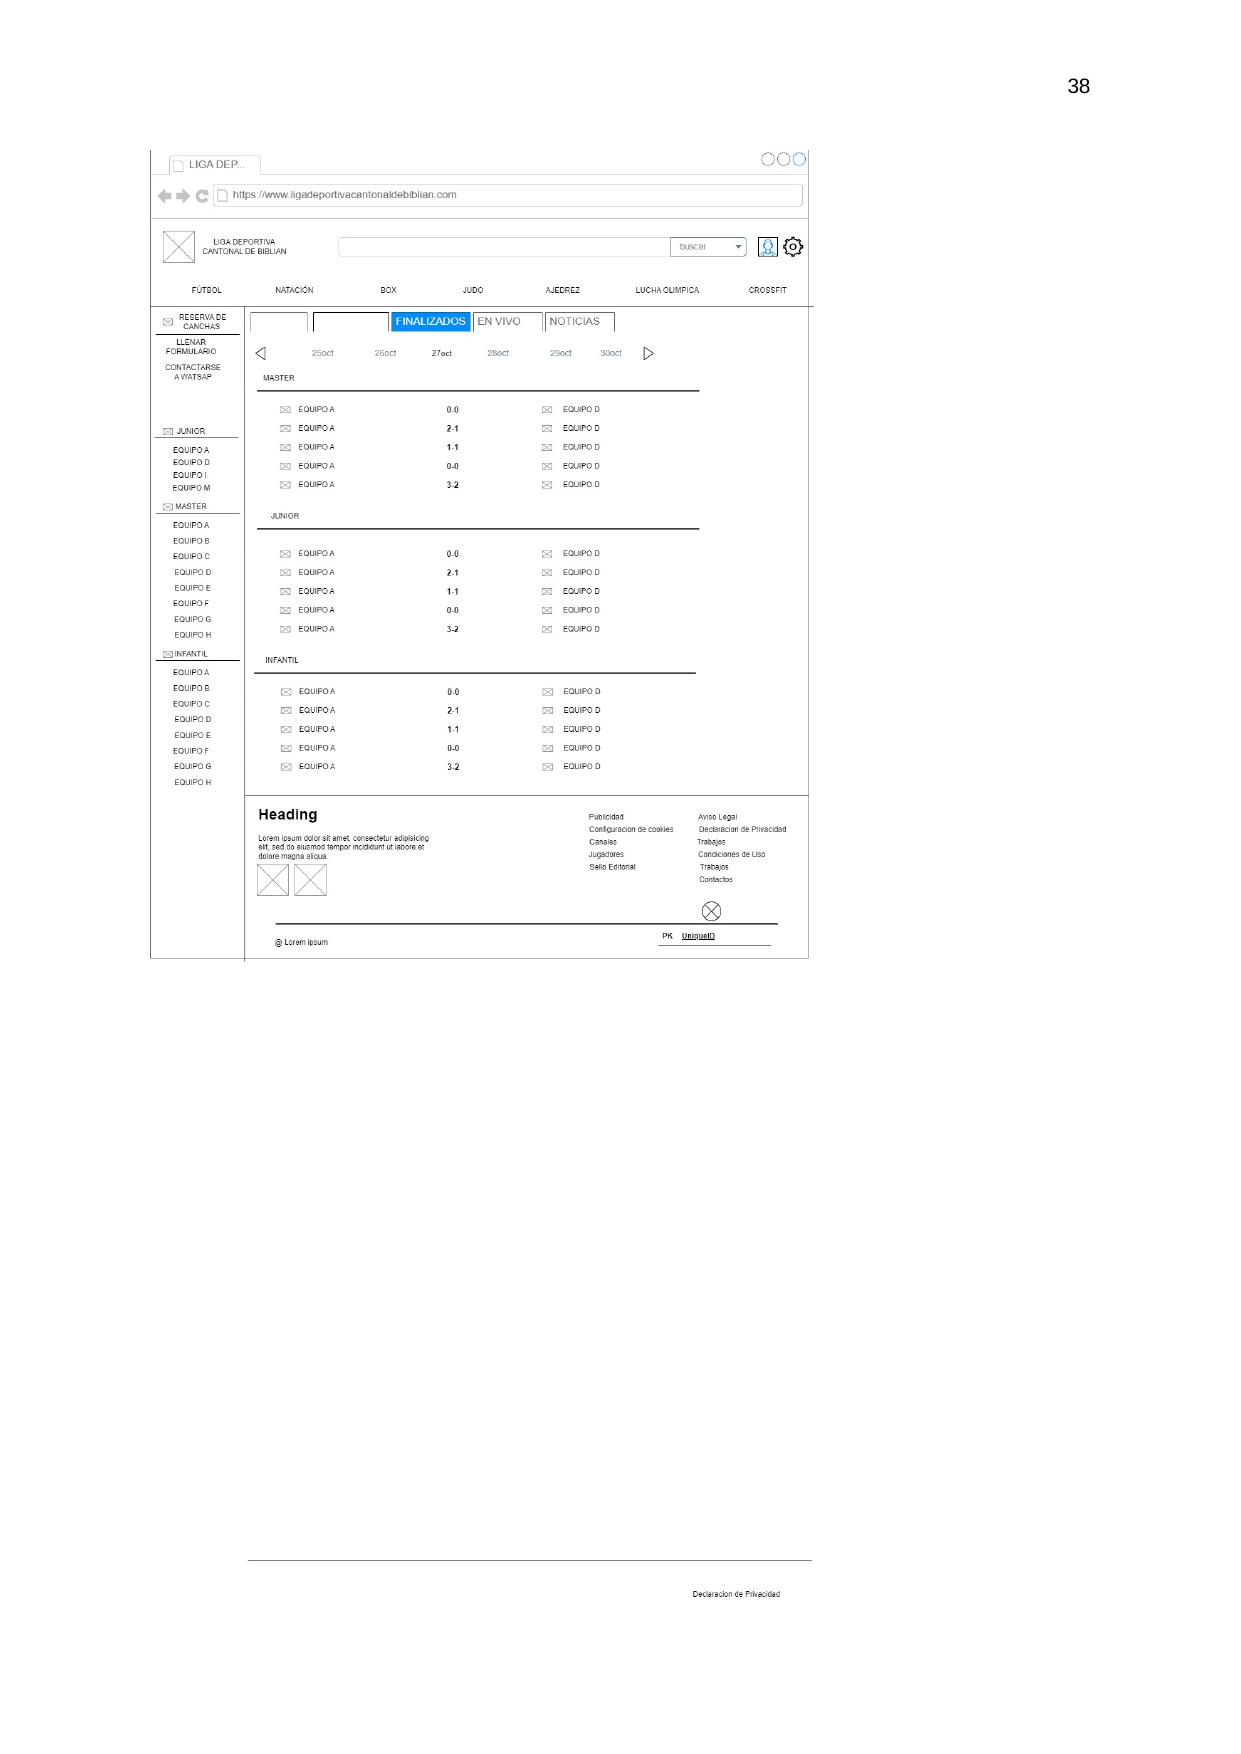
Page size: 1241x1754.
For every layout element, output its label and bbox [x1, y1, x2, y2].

picture [150, 150, 815, 1604]
